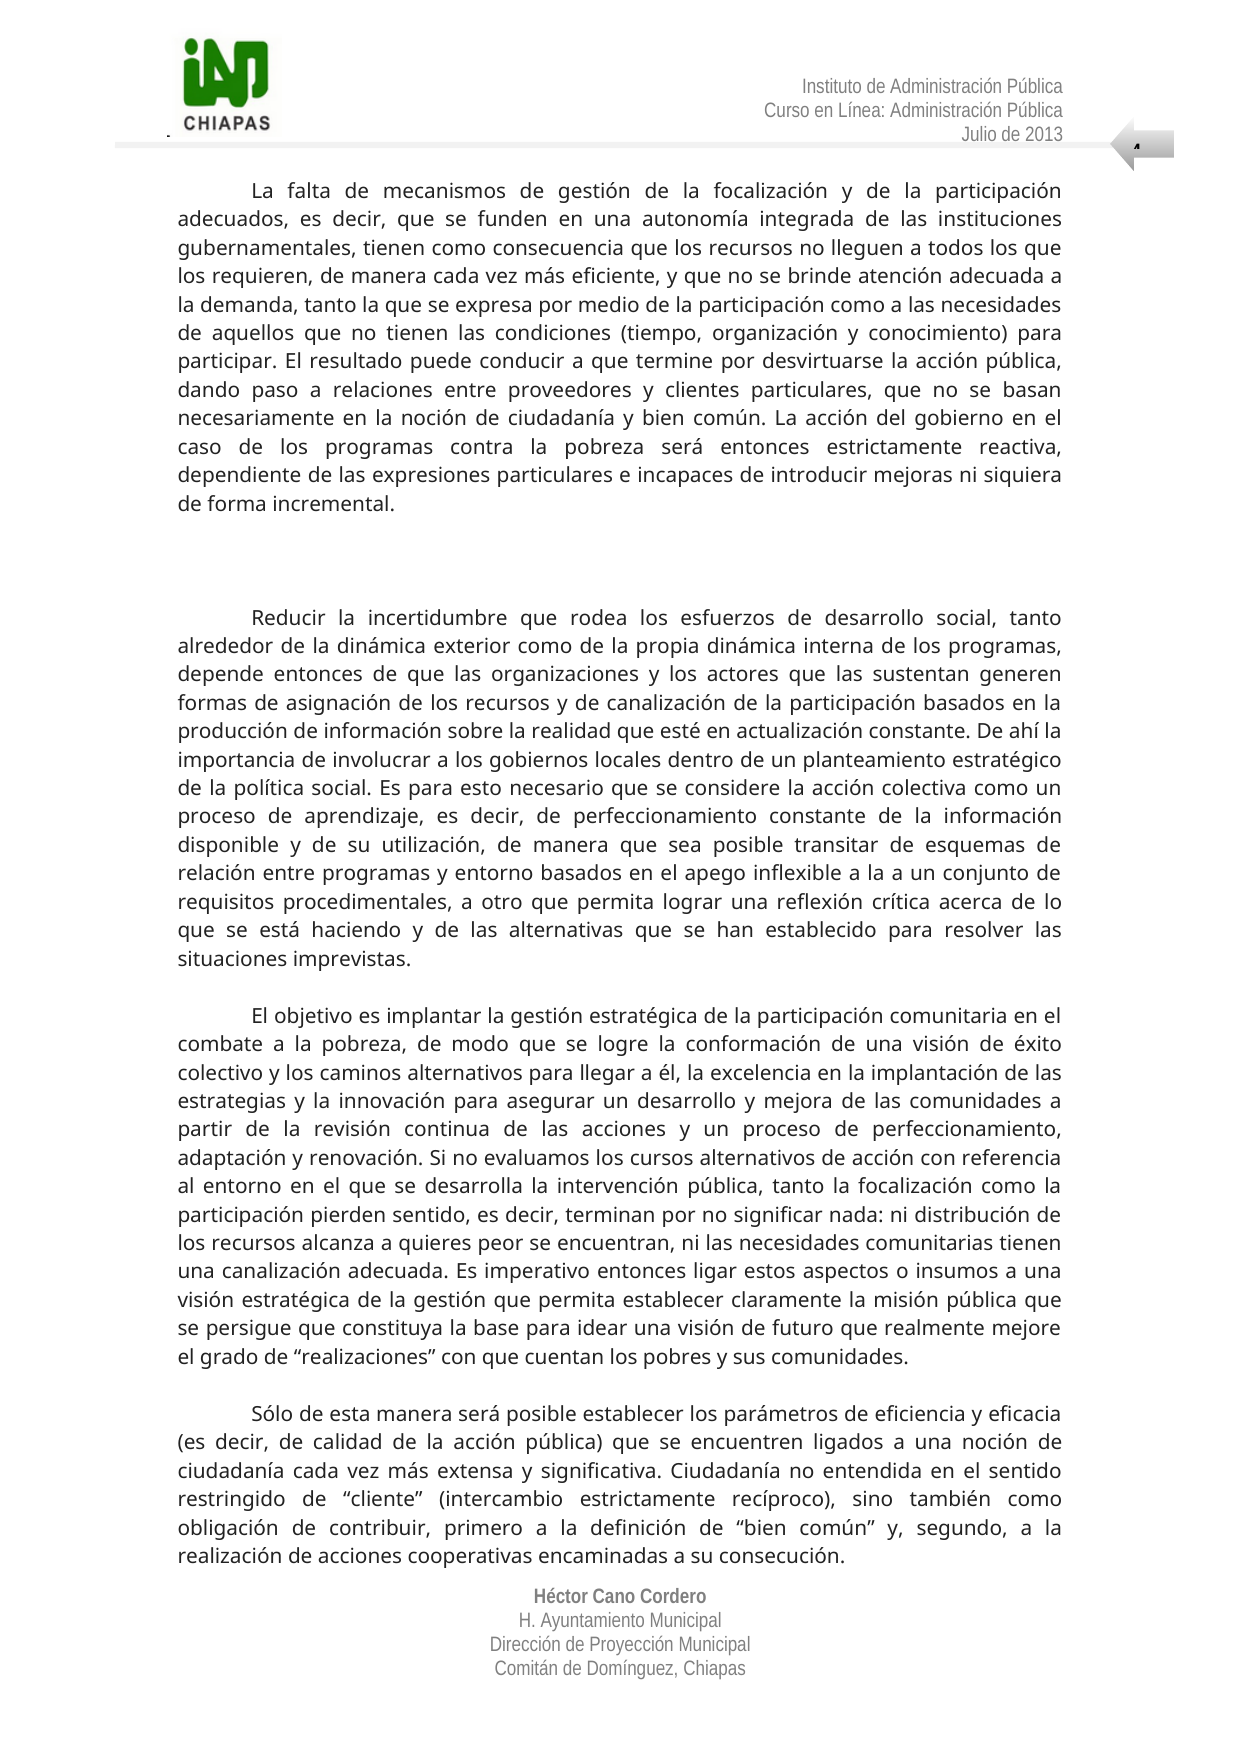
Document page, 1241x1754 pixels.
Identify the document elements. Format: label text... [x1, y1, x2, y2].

text La falta de mecanismos de gestión de la focalización y de la participación adecuados, es decir, que se funden en una autonomía integrada de las instituciones gubernamentales, tienen como consecuencia que los recursos no lleguen a todos los que los requieren, de manera cada vez más eficiente, y que no se brinde atención adecuada a la demanda, tanto la que se expresa por medio de la participación como a las necesidades de aquellos que no tienen las condiciones (tiempo, organización y conocimiento) para participar. El resultado puede conducir a que termine por desvirtuarse la acción pública, dando paso a relaciones entre proveedores y clientes particulares, que no se basan necesariamente en la noción de ciudadanía y bien común. La acción del gobierno en el caso de los programas contra la pobreza será entonces estrictamente reactiva, dependiente de las expresiones particulares e incapaces de introducir mejoras ni siquiera de forma incremental. [177, 176, 1063, 517]
text El objetivo es implantar la gestión estratégica de la participación comunitaria en el combate a la pobreza, de modo que se logre la conformación de una visión de éxito colectivo y los caminos alternativos para llegar a él, la excelencia en la implantación de las estrategias y la innovación para asegurar un desarrollo y mejora de las comunidades a partir de la revisión continua de las acciones y un proceso de perfeccionamiento, adaptación y renovación. Si no evaluamos los cursos alternativos de acción con referencia al entorno en el que se desarrolla la intervención pública, tanto la focalización como la participación pierden sentido, es decir, terminan por no significar nada: ni distribución de los recursos alcanza a quieres peor se encuentran, ni las necesidades comunitarias tienen una canalización adecuada. Es imperativo entonces ligar estos aspectos o insumos a una visión estratégica de la gestión que permita establecer claramente la misión pública que se persigue que constituya la base para idear una visión de futuro que realmente mejore el grado de “realizaciones” con que cuentan los pobres y sus comunidades. [177, 1001, 1063, 1370]
text Reducir la incertidumbre que rodea los esfuerzos de desarrollo social, tanto alrededor de la dinámica exterior como de la propia dinámica interna de los programas, depende entonces de que las organizaciones y los actores que las sustentan generen formas de asignación de los recursos y de canalización de la participación basados en la producción de información sobre la realidad que esté en actualización constante. De ahí la importancia de involucrar a los gobiernos locales dentro de un planteamiento estratégico de la política social. Es para esto necesario que se considere la acción colectiva como un proceso de aprendizaje, es decir, de perfeccionamiento constante de la información disponible y de su utilización, de manera que sea posible transitar de esquemas de relación entre programas y entorno basados en el apego inflexible a la a un conjunto de requisitos procedimentales, a otro que permita lograr una reflexión crítica acerca de lo que se está haciendo y de las alternativas que se han establecido para resolver las situaciones imprevistas. [177, 603, 1063, 972]
text Sólo de esta manera será posible establecer los parámetros de eficiencia y eficacia (es decir, de calidad de la acción pública) que se encuentren ligados a una noción de ciudadanía cada vez más extensa y significativa. Ciudadanía no entendida en el sentido restringido de “cliente” (intercambio estrictamente recíproco), sino también como obligación de contribuir, primero a la definición de “bien común” y, segundo, a la realización de acciones cooperativas encaminadas a su consecución. [177, 1399, 1063, 1569]
picture [167, 24, 282, 137]
